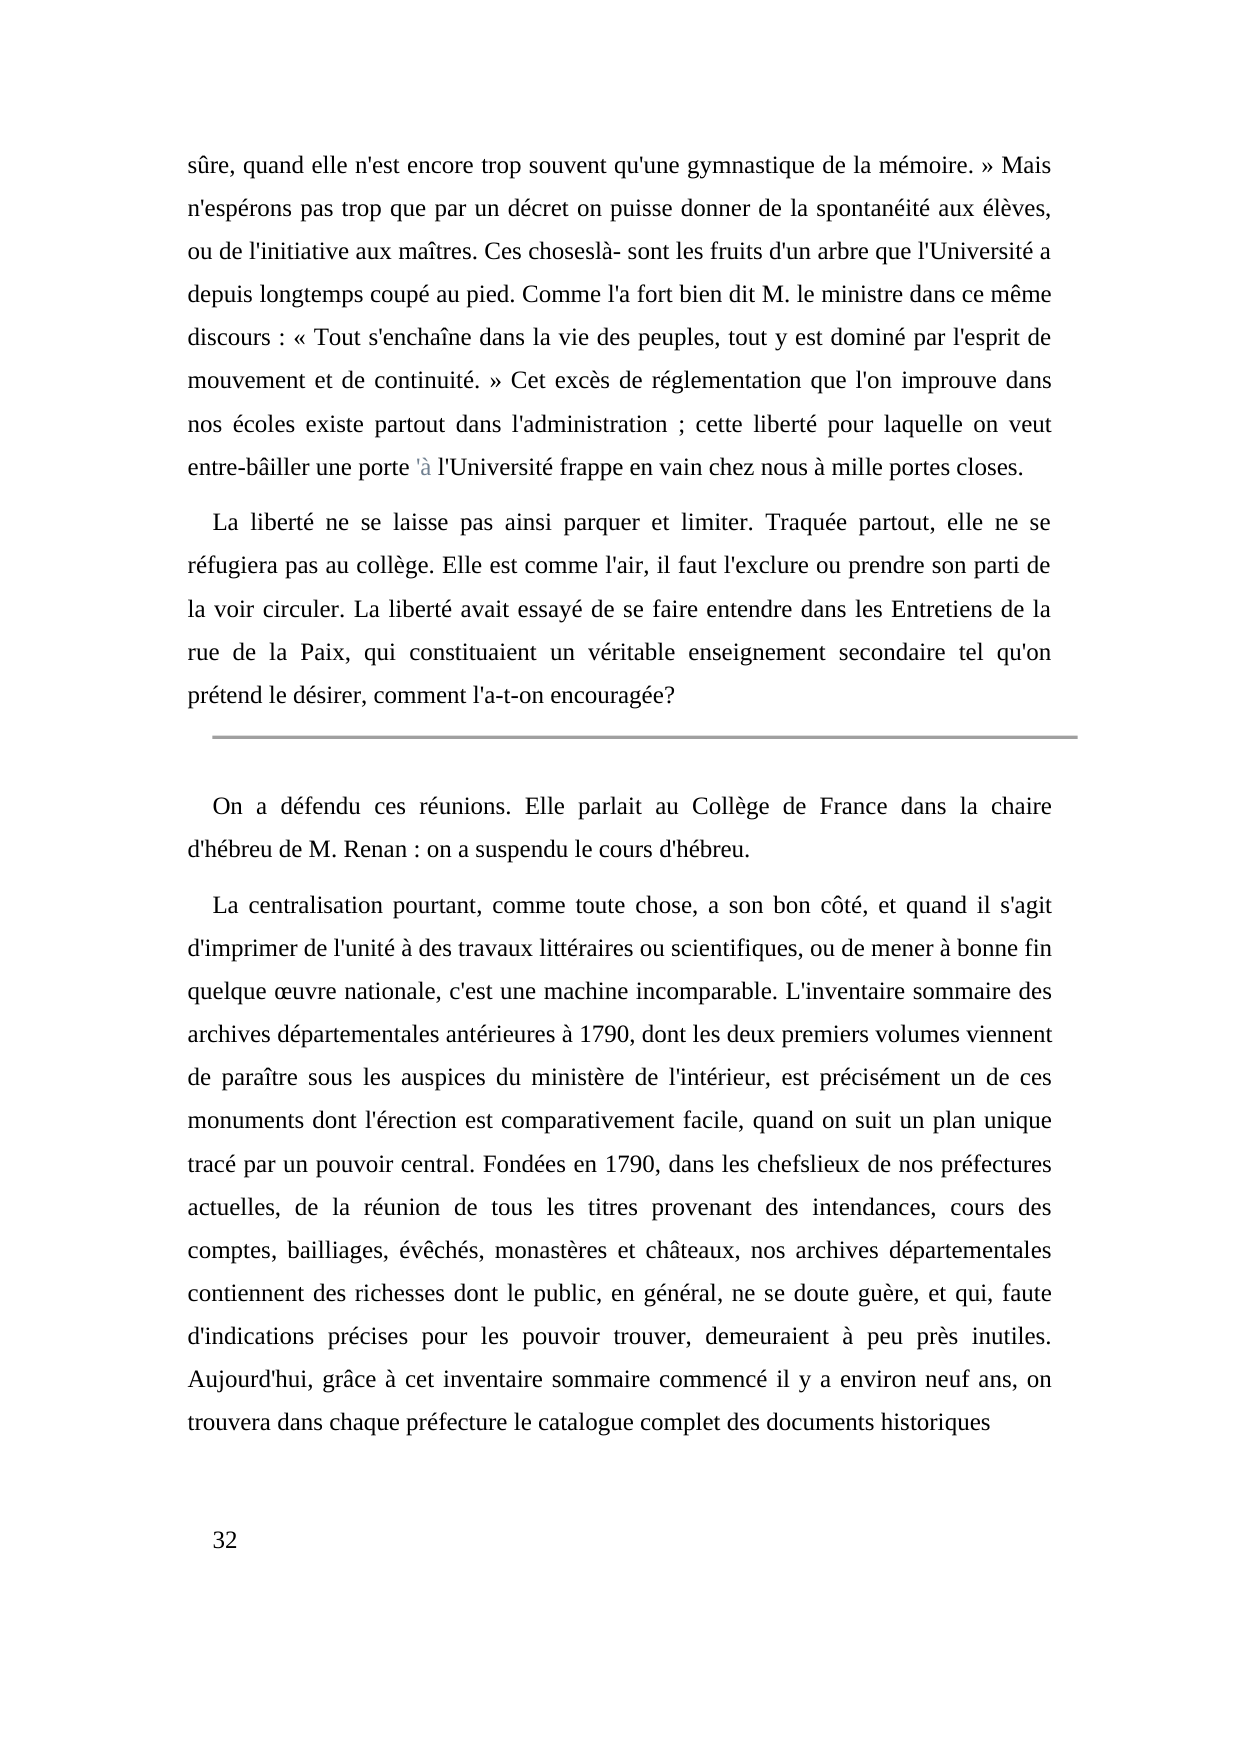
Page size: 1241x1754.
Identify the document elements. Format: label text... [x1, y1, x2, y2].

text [187, 150, 1053, 481]
text La centralisation pourtant, comme toute chose, a son bon côté, et quand il s'agit d'imprimer de l'unité à des travaux littéraires ou scientifiques, ou de mener à bonne fin quelque œuvre nationale, c'est une machine incomparable. L'inventaire sommaire des archives départementales antérieures à 1790, dont les deux premiers volumes viennent de paraître sous les auspices du ministère de l'intérieur, est précisément un de ces monuments dont l'érection est comparativement facile, quand on suit un plan unique tracé par un pouvoir central. Fondées en 1790, dans les chefslieux de nos préfectures actuelles, de la réunion de tous les titres provenant des intendances, cours des comptes, bailliages, évêchés, monastères et châteaux, nos archives départementales contiennent des richesses dont le public, en général, ne se doute guère, et qui, faute d'indications précises pour les pouvoir trouver, demeuraient à peu près inutiles. Aujourd'hui, grâce à cet inventaire sommaire commencé il y a environ neuf ans, on trouvera dans chaque préfecture le catalogue complet des documents historiques [187, 890, 1053, 1436]
text La liberté ne se laisse pas ainsi parquer et limiter. Traquée partout, elle ne se réfugiera pas au collège. Elle est comme l'air, il faut l'exclure ou prendre son parti de la voir circuler. La liberté avait essayé de se faire entendre dans les Entretiens de la rue de la Paix, qui constituaient un véritable enseignement secondaire tel qu'on prétend le désirer, comment l'a-t-on encouragée? [187, 507, 1053, 709]
text On a défendu ces réunions. Elle parlait au Collège de France dans la chaire d'hébreu de M. Renan : on a suspendu le cours d'hébreu. [187, 791, 1053, 863]
